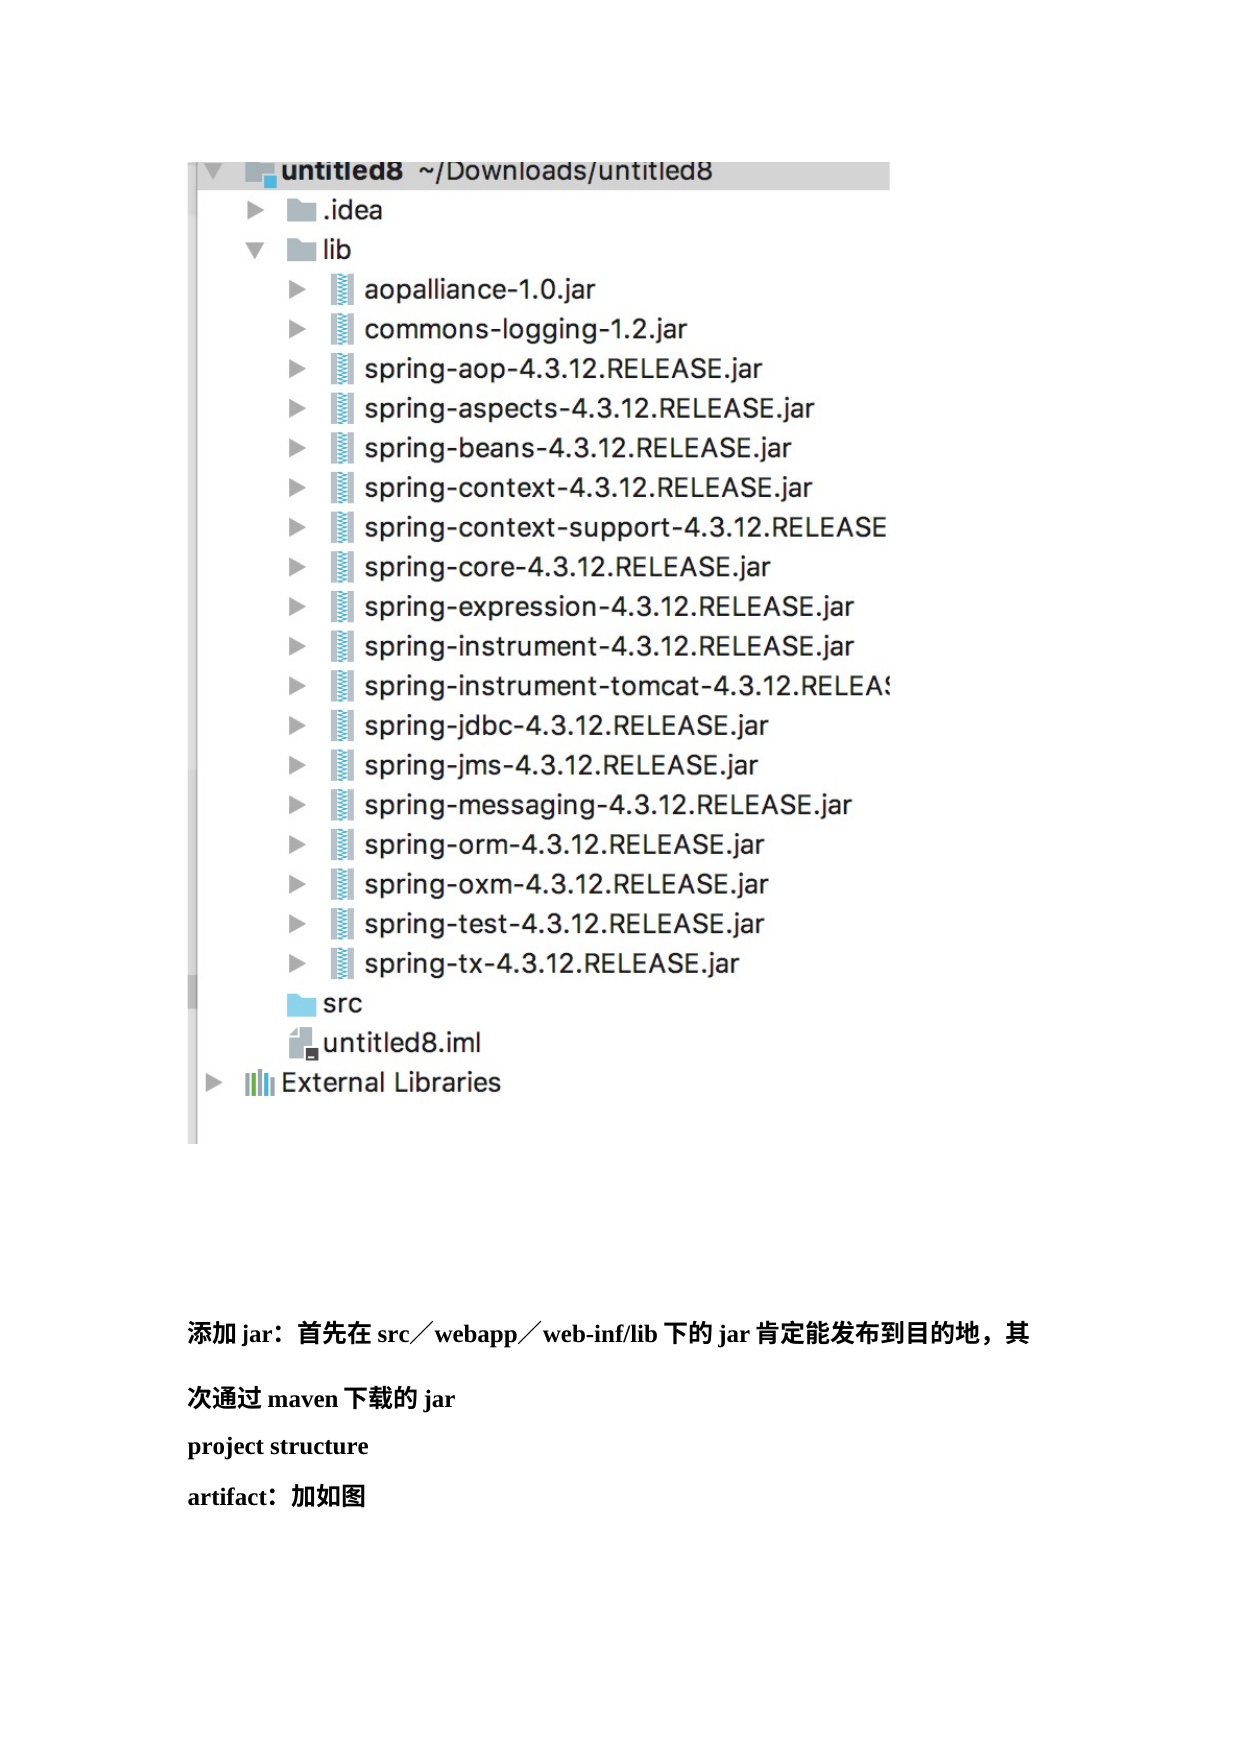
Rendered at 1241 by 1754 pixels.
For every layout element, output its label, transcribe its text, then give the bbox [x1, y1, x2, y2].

text project structure [187, 1429, 1053, 1462]
picture [187, 162, 890, 1144]
text artifact：加如图 [187, 1462, 1053, 1527]
text 添加jar：首先在src／webapp／web-inf/lib下的jar肯定能发布到目的地，其次通过maven下载的jar [187, 1299, 1053, 1429]
